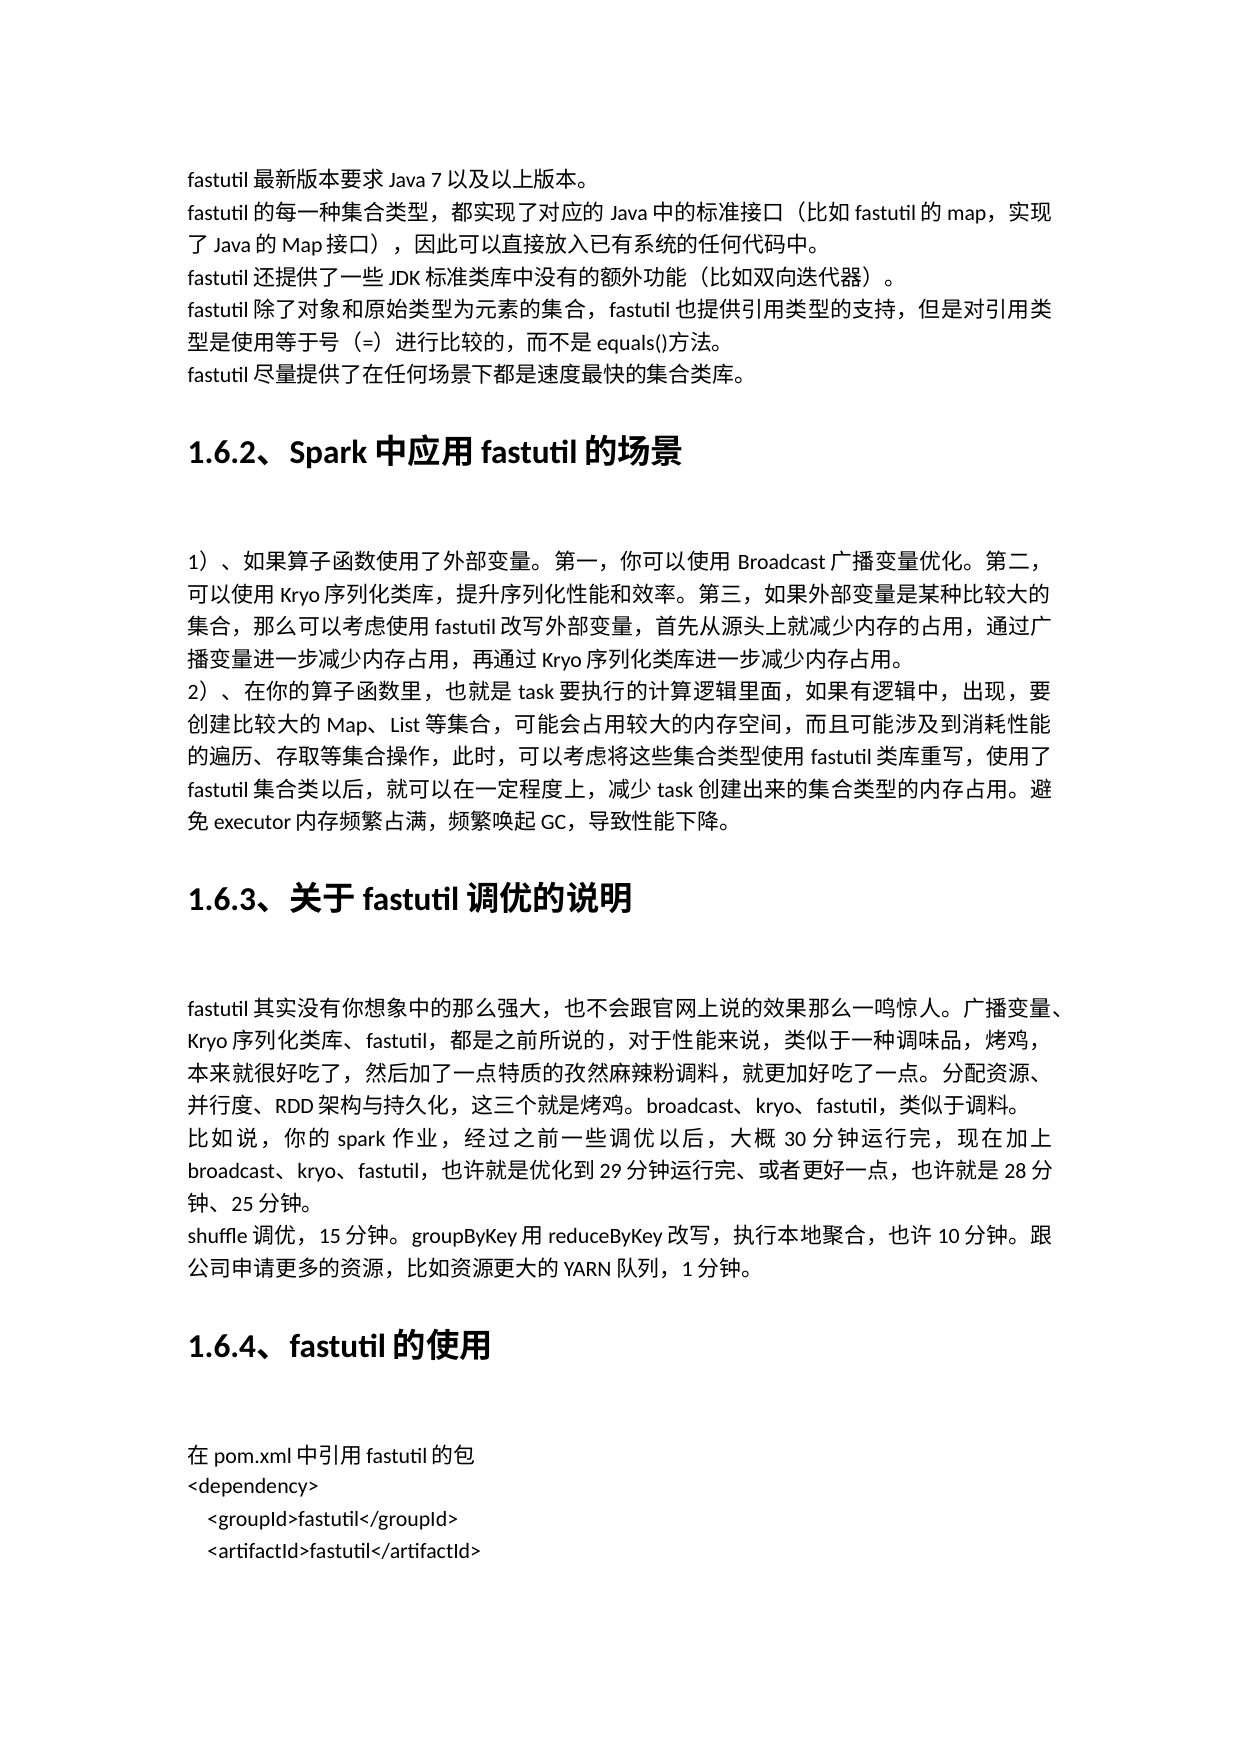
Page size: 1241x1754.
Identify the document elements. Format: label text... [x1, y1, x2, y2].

text fastutil其实没有你想象中的那么强大，也不会跟官网上说的效果那么一鸣惊人。广播变量、Kryo序列化类库、fastutil，都是之前所说的，对于性能来说，类似于一种调味品，烤鸡，本来就很好吃了，然后加了一点特质的孜然麻辣粉调料，就更加好吃了一点。分配资源、并行度、RDD架构与持久化，这三个就是烤鸡。broadcast、kryo、fastutil，类似于调料。 [187, 991, 1053, 1121]
subtitle 1.6.3、关于fastutil调优的说明 [187, 863, 1053, 928]
text fastutil除了对象和原始类型为元素的集合，fastutil也提供引用类型的支持，但是对引用类型是使用等于号（=）进行比较的，而不是equals()方法。 [187, 292, 1053, 357]
text 1）、如果算子函数使用了外部变量。第一，你可以使用Broadcast广播变量优化。第二，可以使用Kryo序列化类库，提升序列化性能和效率。第三，如果外部变量是某种比较大的集合，那么可以考虑使用fastutil改写外部变量，首先从源头上就减少内存的占用，通过广播变量进一步减少内存占用，再通过Kryo序列化类库进一步减少内存占用。 [187, 544, 1053, 674]
text fastutil尽量提供了在任何场景下都是速度最快的集合类库。 [187, 357, 1053, 389]
text 2）、在你的算子函数里，也就是task要执行的计算逻辑里面，如果有逻辑中，出现，要创建比较大的Map、List等集合，可能会占用较大的内存空间，而且可能涉及到消耗性能的遍历、存取等集合操作，此时，可以考虑将这些集合类型使用fastutil类库重写，使用了fastutil集合类以后，就可以在一定程度上，减少task创建出来的集合类型的内存占用。避免executor内存频繁占满，频繁唤起GC，导致性能下降。 [187, 674, 1053, 836]
text shuffle调优，15分钟。groupByKey用reduceByKey改写，执行本地聚合，也许10分钟。跟公司申请更多的资源，比如资源更大的YARN队列，1分钟。 [187, 1218, 1053, 1283]
text fastutil最新版本要求Java 7以及以上版本。 [187, 162, 1053, 194]
subtitle 1.6.2、Spark中应用fastutil的场景 [187, 417, 1053, 482]
text <artifactId>fastutil</artifactId> [187, 1535, 1053, 1567]
text 在pom.xml中引用fastutil的包 [187, 1437, 1053, 1470]
text 比如说，你的spark作业，经过之前一些调优以后，大概30分钟运行完，现在加上broadcast、kryo、fastutil，也许就是优化到29分钟运行完、或者更好一点，也许就是28分钟、25分钟。 [187, 1121, 1053, 1218]
text fastutil还提供了一些JDK标准类库中没有的额外功能（比如双向迭代器）。 [187, 259, 1053, 292]
subtitle 1.6.4、fastutil的使用 [187, 1310, 1053, 1375]
text fastutil的每一种集合类型，都实现了对应的Java中的标准接口（比如fastutil的map，实现了Java的Map接口），因此可以直接放入已有系统的任何代码中。 [187, 194, 1053, 259]
text <dependency> [187, 1470, 1053, 1502]
text <groupId>fastutil</groupId> [187, 1502, 1053, 1535]
